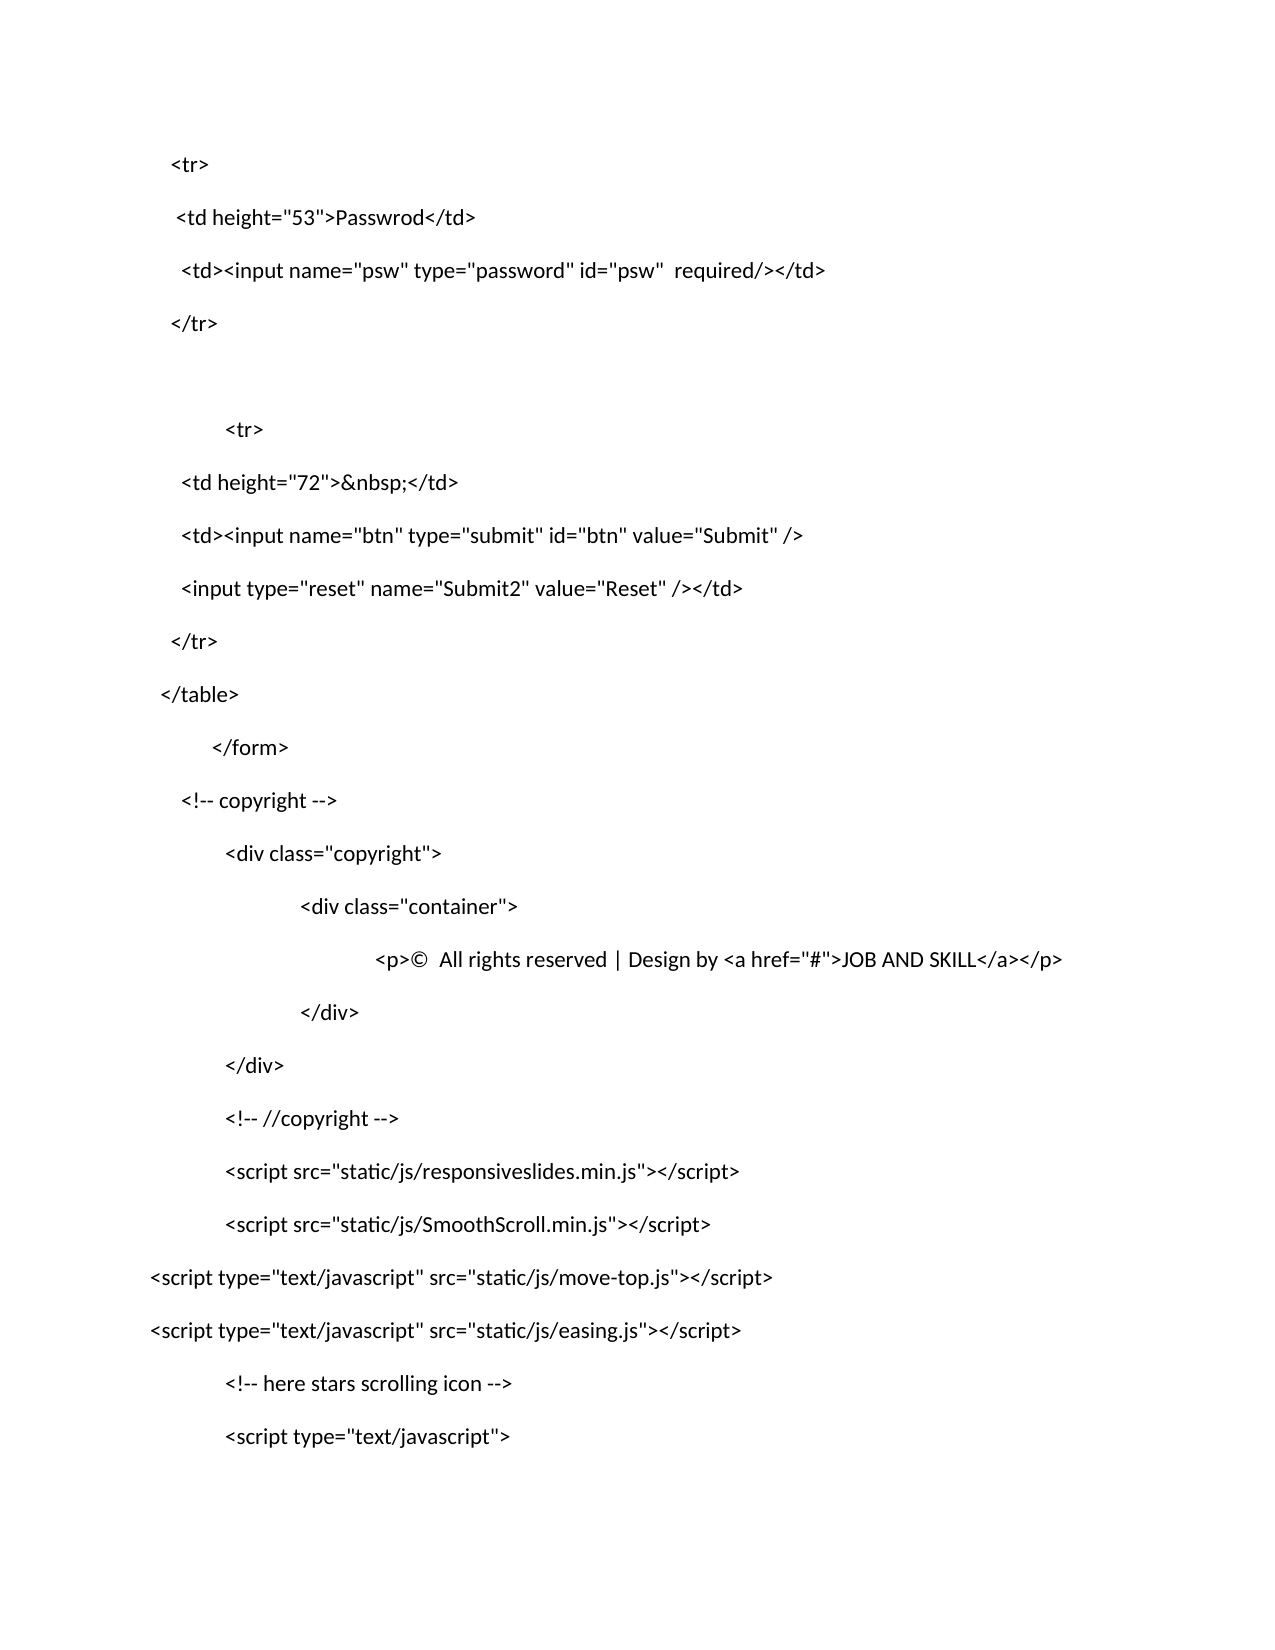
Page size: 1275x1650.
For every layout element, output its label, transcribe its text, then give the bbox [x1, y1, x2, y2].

text <tr> [150, 415, 1125, 443]
text <div class="container"> [150, 892, 1125, 920]
text </tr> [150, 309, 1125, 337]
text <script type="text/javascript" src="static/js/easing.js"></script> [150, 1316, 1125, 1344]
text <input type="reset" name="Submit2" value="Reset" /></td> [150, 574, 1125, 602]
text </form> [150, 733, 1125, 761]
text <td><input name="btn" type="submit" id="btn" value="Submit" /> [150, 521, 1125, 549]
text <!-- copyright --> [150, 786, 1125, 814]
text </div> [150, 1051, 1125, 1079]
text </div> [150, 998, 1125, 1026]
text <!-- //copyright --> [150, 1104, 1125, 1132]
text </table> [150, 680, 1125, 708]
text <script src="static/js/responsiveslides.min.js"></script> [150, 1157, 1125, 1185]
text </tr> [150, 627, 1125, 655]
text <script src="static/js/SmoothScroll.min.js"></script> [150, 1210, 1125, 1238]
text <td height="72">&nbsp;</td> [150, 468, 1125, 496]
text <p>© All rights reserved | Design by <a href="#">JOB AND SKILL</a></p> [150, 945, 1125, 973]
text <script type="text/javascript" src="static/js/move-top.js"></script> [150, 1263, 1125, 1291]
text <script type="text/javascript"> [150, 1422, 1125, 1451]
text <!-- here stars scrolling icon --> [150, 1369, 1125, 1397]
text <div class="copyright"> [150, 839, 1125, 867]
text <td height="53">Passwrod</td> [150, 203, 1125, 231]
text <tr> [150, 150, 1125, 178]
text <td><input name="psw" type="password" id="psw" required/></td> [150, 256, 1125, 284]
